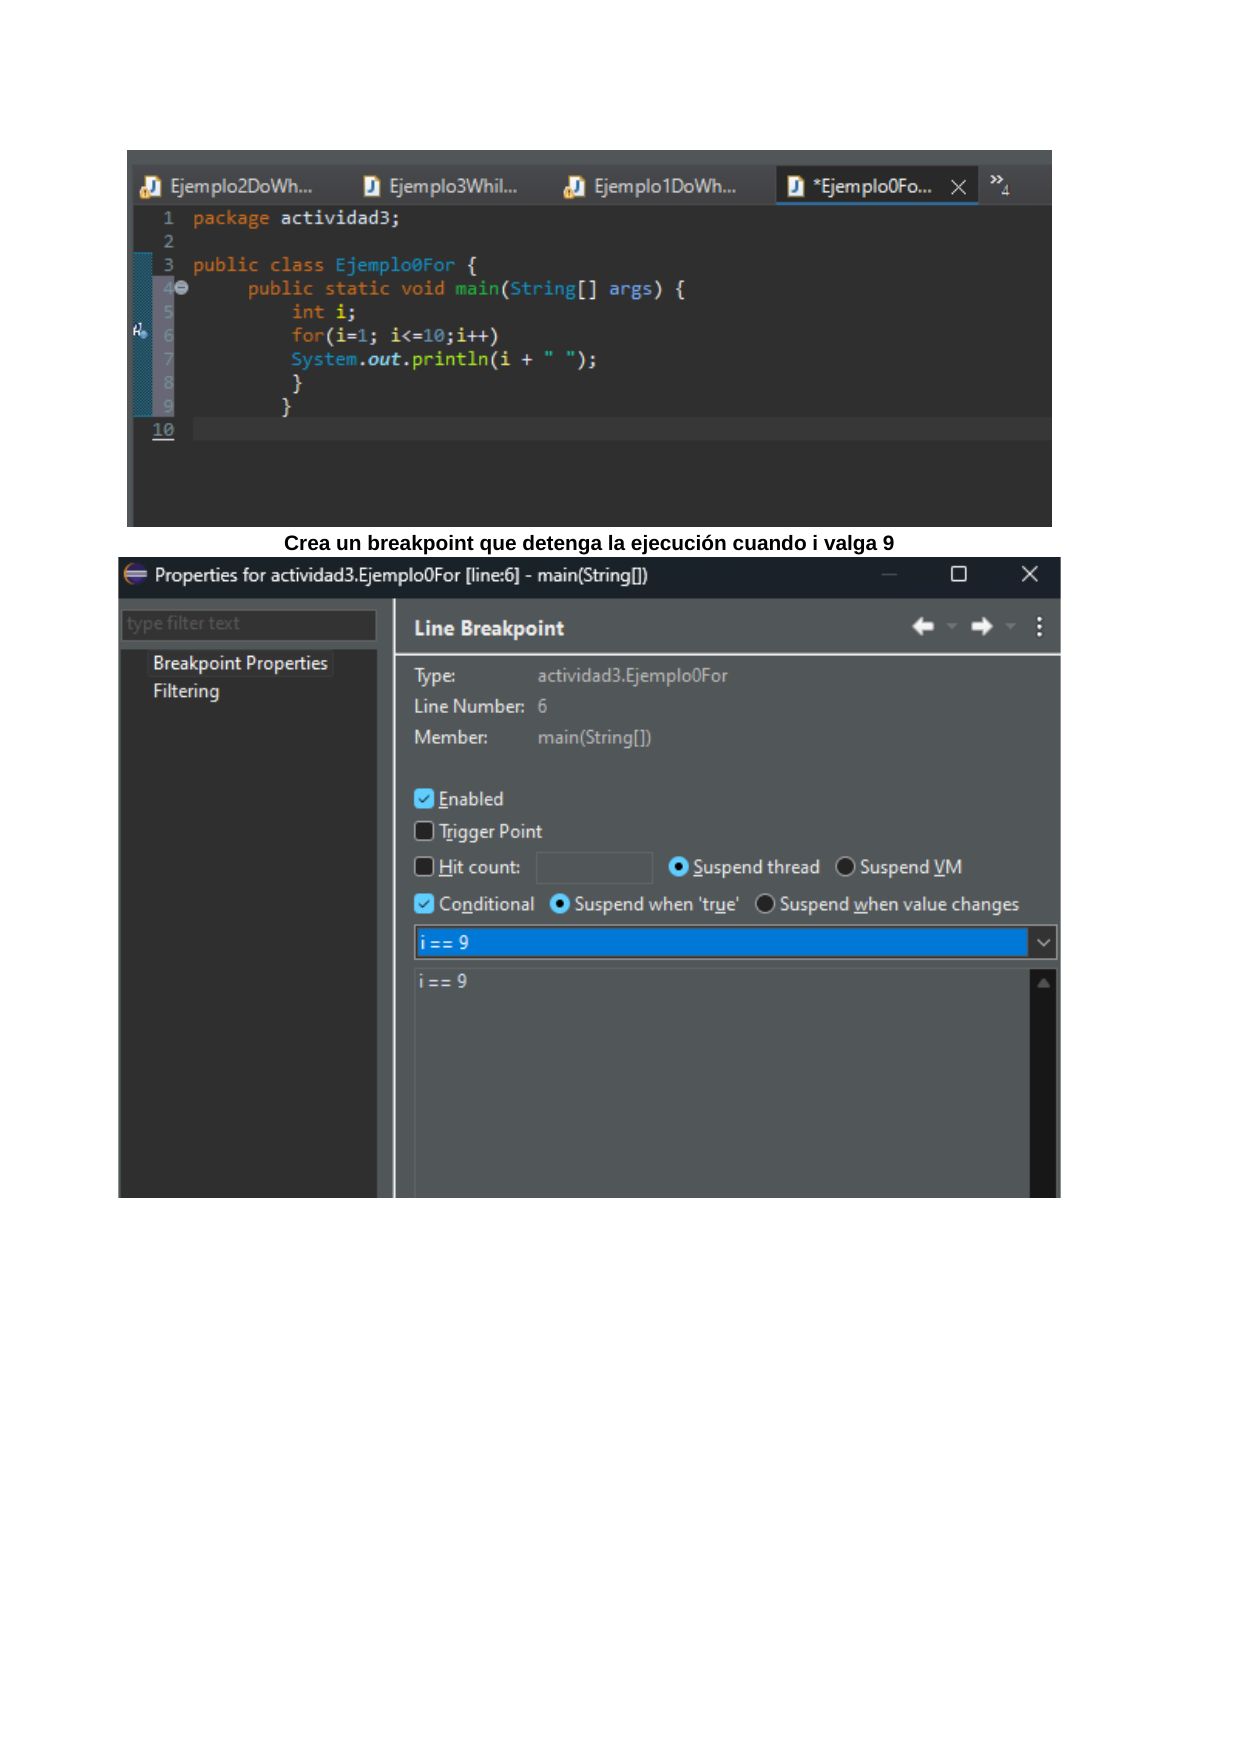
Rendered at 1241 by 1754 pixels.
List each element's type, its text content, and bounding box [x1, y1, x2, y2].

text Crea un breakpoint que detenga la ejecución cuando i valga 9 [89, 530, 1090, 554]
picture [118, 557, 1061, 1198]
picture [127, 150, 1052, 527]
